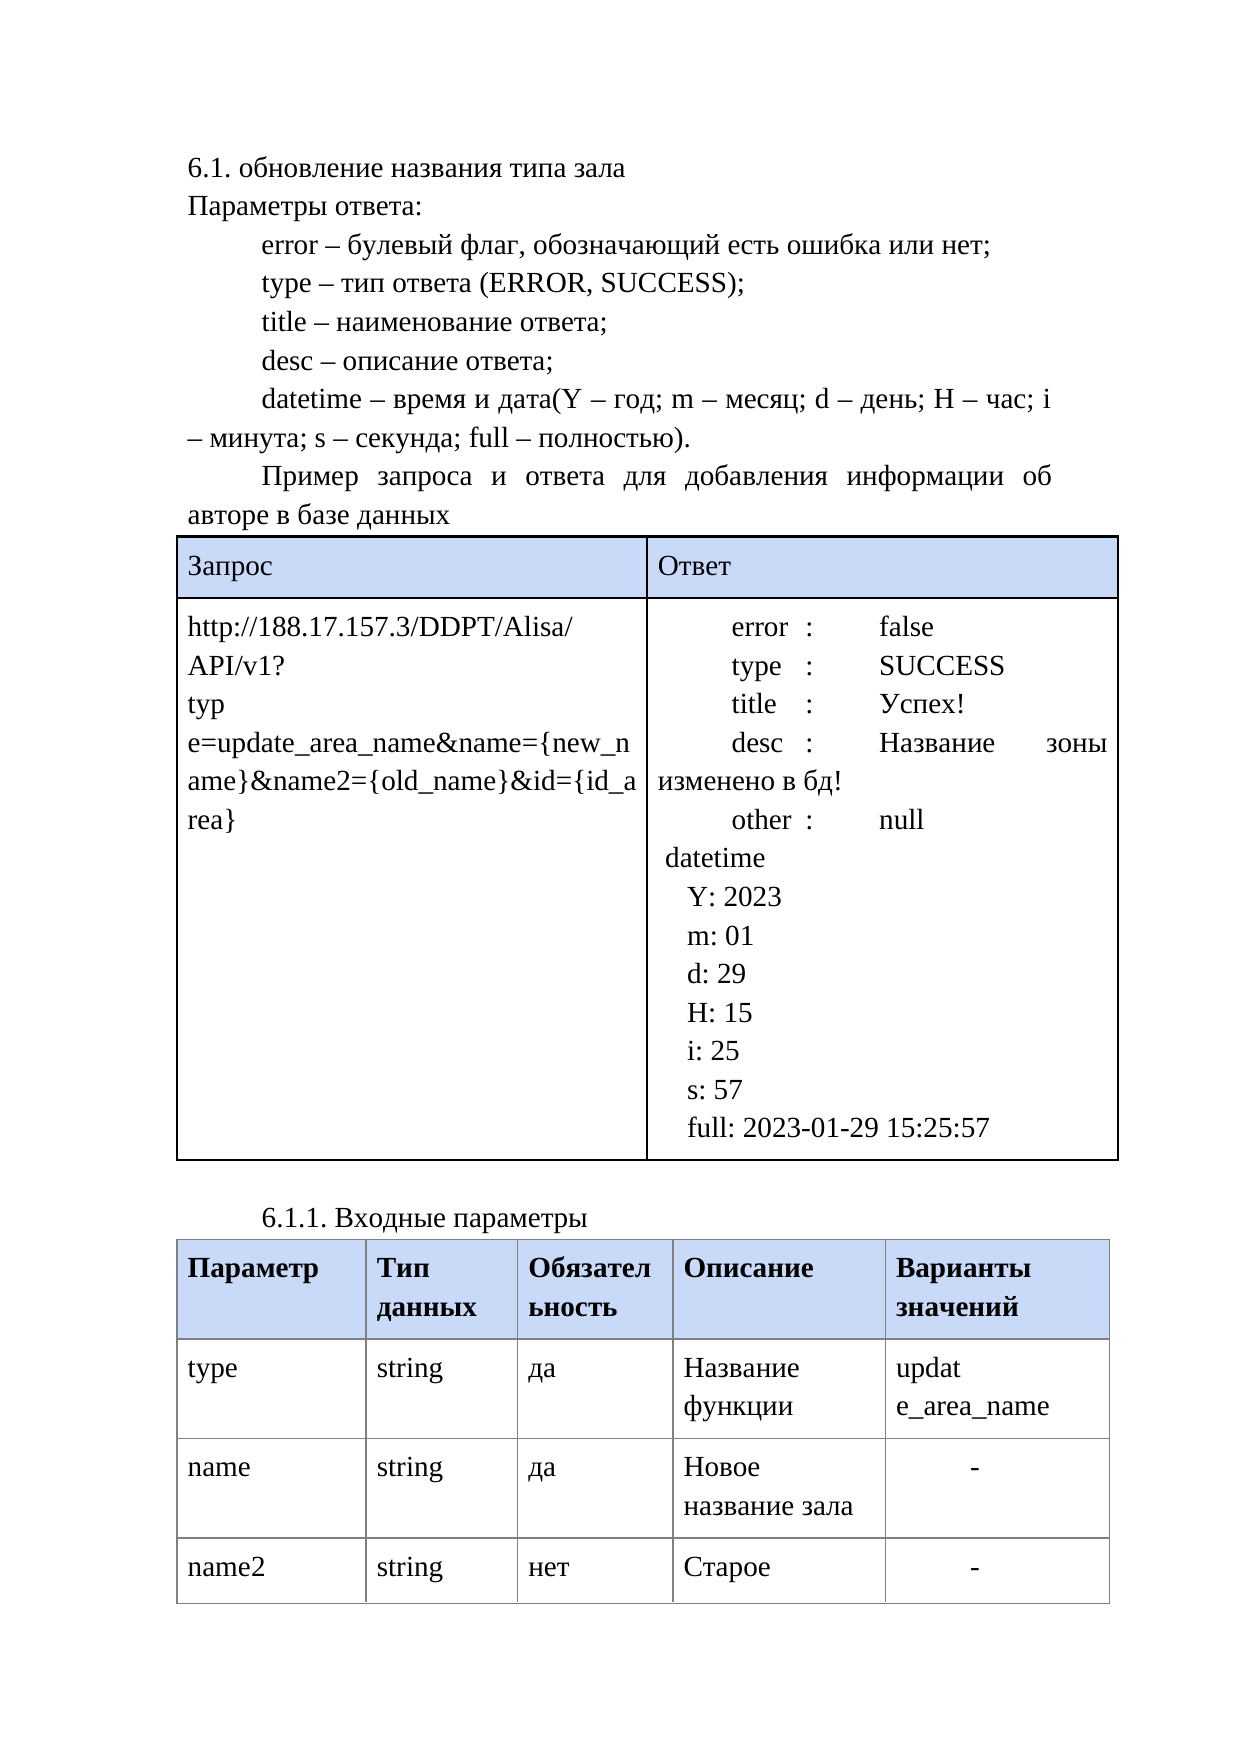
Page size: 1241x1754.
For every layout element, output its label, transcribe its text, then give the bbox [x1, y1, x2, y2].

table_cell нет [518, 1539, 672, 1602]
table_cell string [367, 1539, 517, 1602]
table_cell http://188.17.157.3/DDPT/Alisa/API/v1?type=update_area_name&name={new_name}&name2={old_name}&id={id_area} [178, 599, 646, 1159]
table_header Параметр [178, 1240, 365, 1338]
table_cell - [886, 1539, 1109, 1602]
text desc – описание ответа; [187, 343, 1053, 376]
text title – наименование ответа; [187, 304, 1053, 338]
table_cell type [178, 1340, 365, 1437]
text Пример запроса и ответа для добавления информации об авторе в базе данных [187, 458, 1053, 530]
text 6.1. обновление названия типа зала [187, 150, 1053, 183]
table_cell да [518, 1439, 672, 1537]
table_header Варианты значений [886, 1240, 1109, 1338]
table_cell Название функции [674, 1340, 885, 1437]
table_cell name [178, 1439, 365, 1537]
text datetime – время и дата(Y – год; m – месяц; d – день; H – час; i – минута; s – секунда; full – полностью). [187, 381, 1053, 453]
table_cell string [367, 1439, 517, 1537]
table_cell string [367, 1340, 517, 1437]
table_header Ответ [648, 538, 1117, 597]
text Параметры ответа: [187, 188, 1053, 222]
table_header Запрос [178, 538, 646, 597]
table_cell error : false type : SUCCESS title : Уcпех! desc : Название зоны изменено в бд! other : null datetime Y: 2023 m: 01 d: 29 H: 15 i: 25 s: 57 full: 2023-01-29 15:25:57 [648, 599, 1117, 1159]
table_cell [674, 1539, 885, 1602]
text type – тип ответа (ERROR, SUCCESS); [187, 266, 1053, 299]
table_header Обязательность [518, 1240, 672, 1338]
table_cell да [518, 1340, 672, 1437]
table_header Тип данных [367, 1240, 517, 1338]
table_cell name2 [178, 1539, 365, 1602]
table_cell - [886, 1439, 1109, 1537]
table_header Описание [674, 1240, 885, 1338]
text 6.1.1. Входные параметры [187, 1200, 1053, 1233]
text error – булевый флаг, обозначающий есть ошибка или нет; [187, 227, 1053, 261]
table_cell update_area_name [886, 1340, 1109, 1437]
table_cell Новое название зала [674, 1439, 885, 1537]
